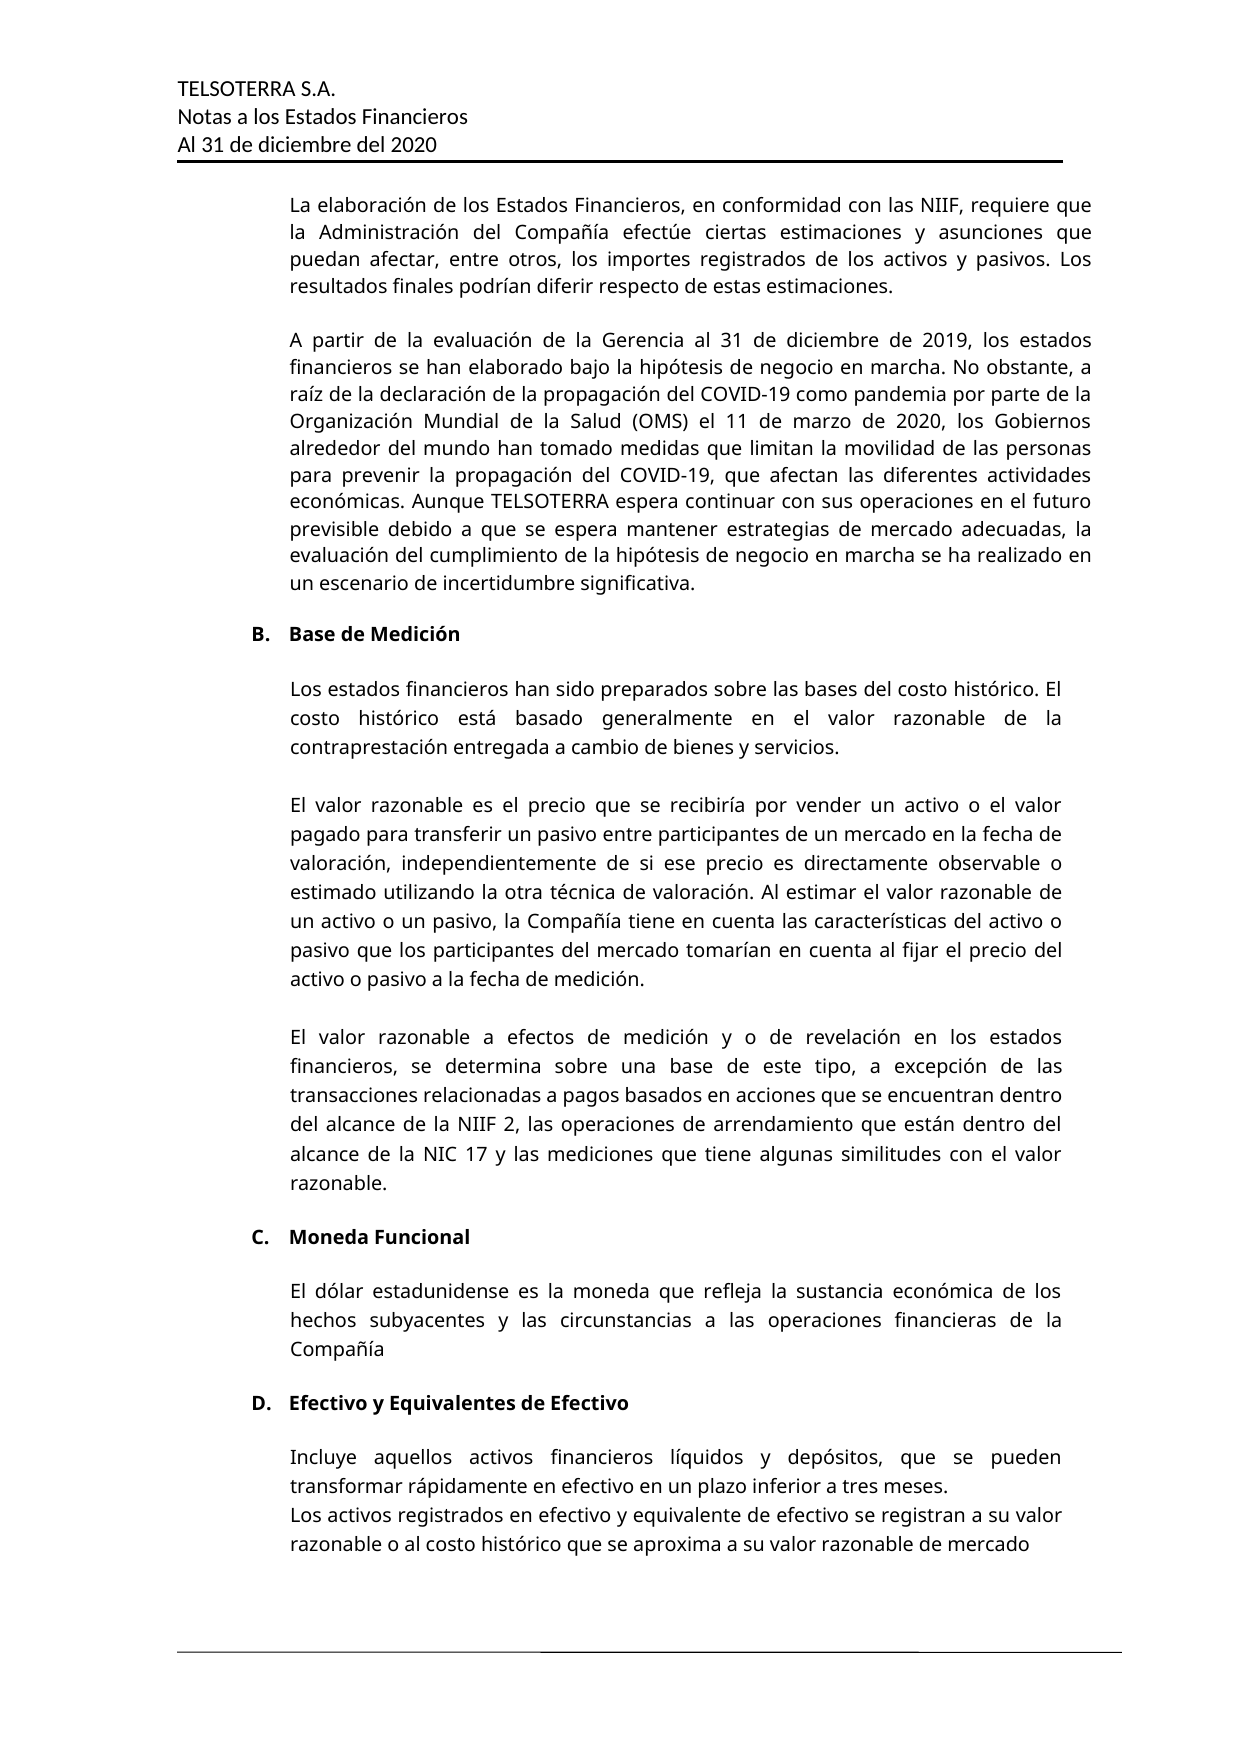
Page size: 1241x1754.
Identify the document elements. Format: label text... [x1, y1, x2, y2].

text A partir de la evaluación de la Gerencia al 31 de diciembre de 2019, los estados financieros se han elaborado bajo la hipótesis de negocio en marcha. No obstante, a raíz de la declaración de la propagación del COVID-19 como pandemia por parte de la Organización Mundial de la Salud (OMS) el 11 de marzo de 2020, los Gobiernos alrededor del mundo han tomado medidas que limitan la movilidad de las personas para prevenir la propagación del COVID-19, que afectan las diferentes actividades económicas. Aunque TELSOTERRA espera continuar con sus operaciones en el futuro previsible debido a que se espera mantener estrategias de mercado adecuadas, la evaluación del cumplimiento de la hipótesis de negocio en marcha se ha realizado en un escenario de incertidumbre significativa. [289, 326, 1093, 596]
text El dólar estadunidense es la moneda que refleja la sustancia económica de los hechos subyacentes y las circunstancias a las operaciones financieras de la Compañía [290, 1277, 1063, 1362]
text Los estados financieros han sido preparados sobre las bases del costo histórico. El costo histórico está basado generalmente en el valor razonable de la contraprestación entregada a cambio de bienes y servicios. [290, 675, 1063, 760]
text El valor razonable es el precio que se recibiría por vender un activo o el valor pagado para transferir un pasivo entre participantes de un mercado en la fecha de valoración, independientemente de si ese precio es directamente observable o estimado utilizando la otra técnica de valoración. Al estimar el valor razonable de un activo o un pasivo, la Compañía tiene en cuenta las características del activo o pasivo que los participantes del mercado tomarían en cuenta al fijar el precio del activo o pasivo a la fecha de medición. [290, 791, 1063, 992]
list Base de Medición [251, 621, 1063, 648]
list Efectivo y Equivalentes de Efectivo [251, 1389, 1063, 1416]
text Incluye aquellos activos financieros líquidos y depósitos, que se pueden transformar rápidamente en efectivo en un plazo inferior a tres meses. [290, 1443, 1063, 1499]
text El valor razonable a efectos de medición y o de revelación en los estados financieros, se determina sobre una base de este tipo, a excepción de las transacciones relacionadas a pagos basados en acciones que se encuentran dentro del alcance de la NIIF 2, las operaciones de arrendamiento que están dentro del alcance de la NIC 17 y las mediciones que tiene algunas similitudes con el valor razonable. [290, 1023, 1063, 1196]
text La elaboración de los Estados Financieros, en conformidad con las NIIF, requiere que la Administración del Compañía efectúe ciertas estimaciones y asunciones que puedan afectar, entre otros, los importes registrados de los activos y pasivos. Los resultados finales podrían diferir respecto de estas estimaciones. [289, 191, 1093, 299]
text Los activos registrados en efectivo y equivalente de efectivo se registran a su valor razonable o al costo histórico que se aproxima a su valor razonable de mercado [290, 1501, 1063, 1557]
list Moneda Funcional [251, 1223, 1063, 1250]
